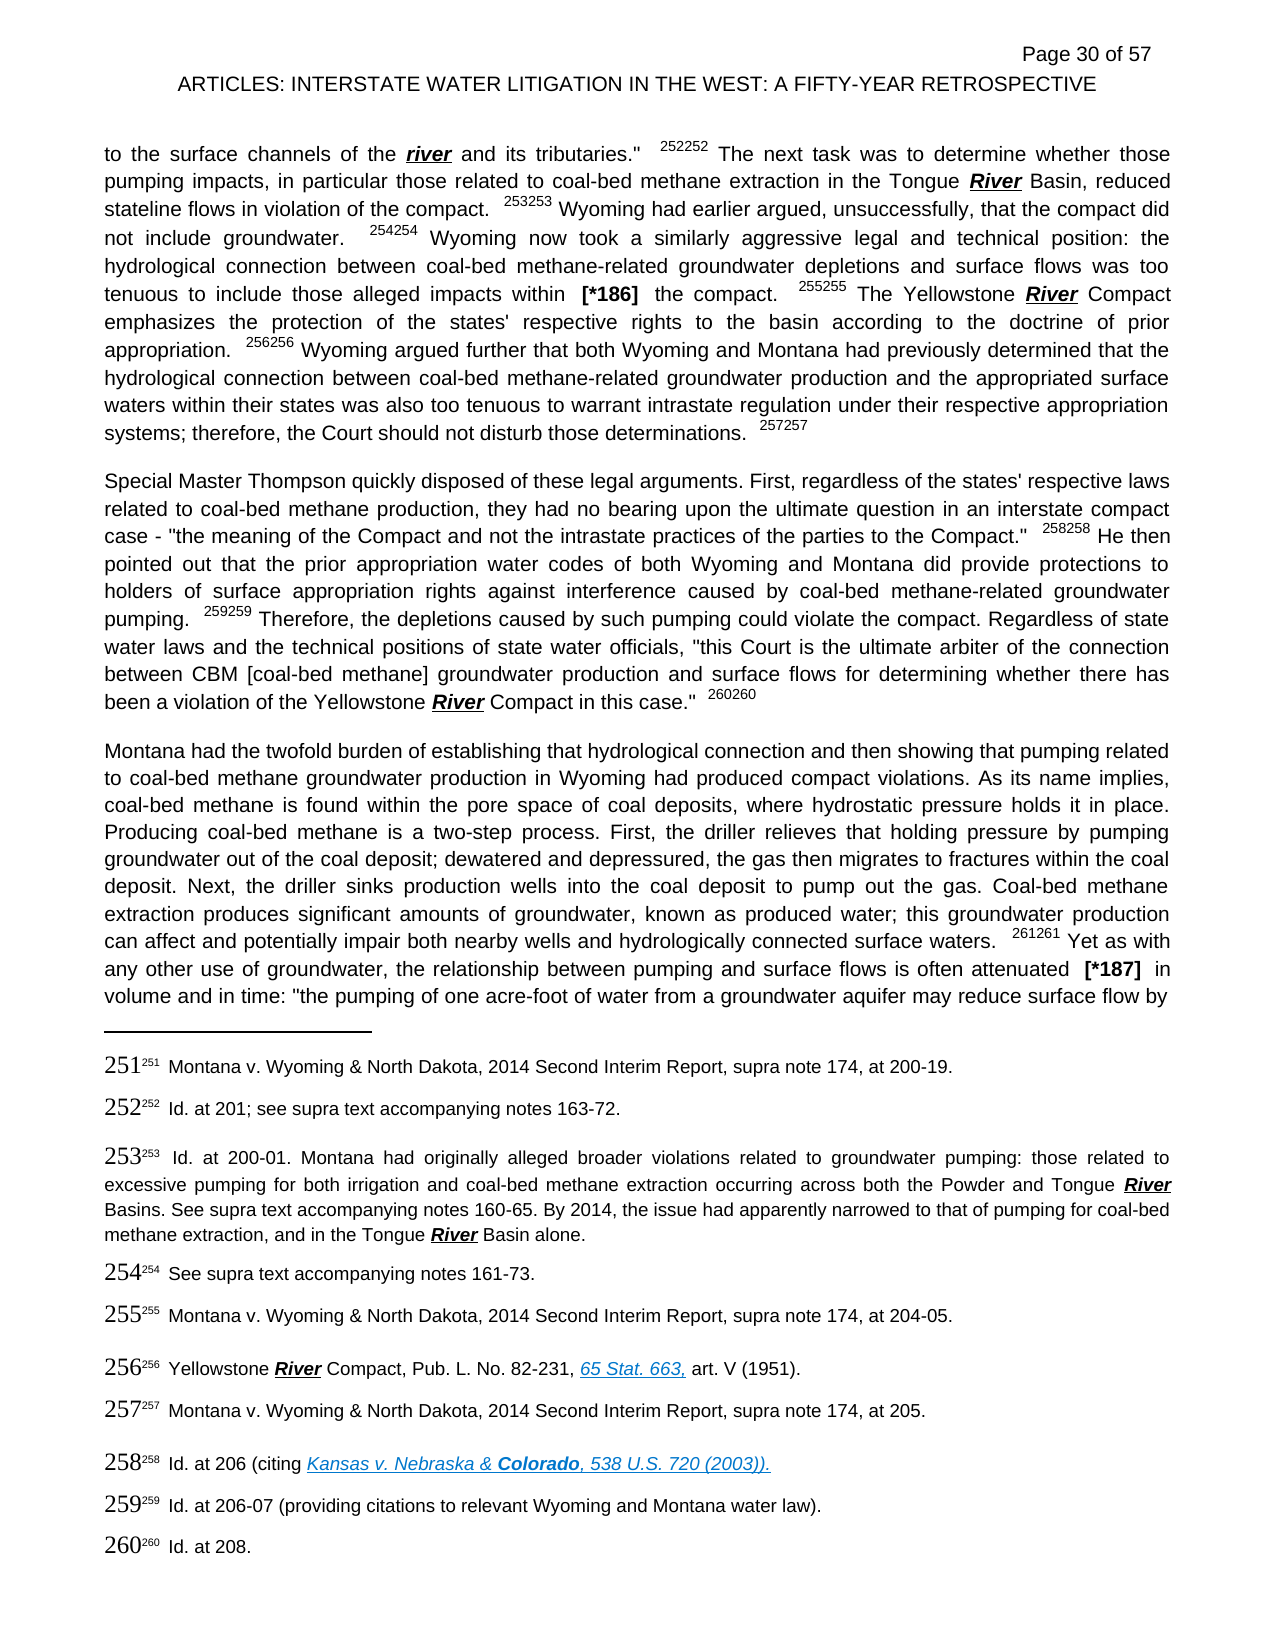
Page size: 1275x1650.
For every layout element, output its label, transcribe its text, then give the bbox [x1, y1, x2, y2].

text Montana had the twofold burden of establishing that hydrological connection and then showing that pumping related to coal-bed methane groundwater production in Wyoming had produced compact violations. As its name implies, coal-bed methane is found within the pore space of coal deposits, where hydrostatic pressure holds it in place. Producing coal-bed methane is a two-step process. First, the driller relieves that holding pressure by pumping groundwater out of the coal deposit; dewatered and depressured, the gas then migrates to fractures within the coal deposit. Next, the driller sinks production wells into the coal deposit to pump out the gas. Coal-bed methane extraction produces significant amounts of groundwater, known as produced water; this groundwater production can affect and potentially impair both nearby wells and hydrologically connected surface waters. 261 Yet as with any other use of groundwater, the relationship between pumping and surface flows is often attenuated [*187] in volume and in time: "the pumping of one acre-foot of water from a groundwater aquifer may reduce surface flow by only a fraction of that amount, and the effect might not appear for months or years." 262 Montana had little difficulty in meeting its first burden: Wyoming generally conceded that coal-bed methane production in the Tongue River Basin of Wyoming had caused hydrological impacts upon Tongue River flows. 263 [104, 736, 1171, 1008]
text Special Master Thompson quickly disposed of these legal arguments. First, regardless of the states' respective laws related to coal-bed methane production, they had no bearing upon the ultimate question in an interstate compact case - "the meaning of the Compact and not the intrastate practices of the parties to the Compact." 258 He then pointed out that the prior appropriation water codes of both Wyoming and Montana did provide protections to holders of surface appropriation rights against interference caused by coal-bed methane-related groundwater pumping. 259 Therefore, the depletions caused by such pumping could violate the compact. Regardless of state water laws and the technical positions of state water officials, "this Court is the ultimate arbiter of the connection between CBM [coal-bed methane] groundwater production and surface flows for determining whether there has been a violation of the Yellowstone River Compact in this case." 260 [104, 466, 1171, 715]
text Conflict over groundwater modeling returned to the Court in the second phase of Montana v. Wyoming & North Dakota. 251 Special Master Thompson had earlier found that the Yellowstone River Compact protects Montana from "at least some forms" of post-1950 groundwater pumping, "where the groundwater is hydrologically connected to the surface channels of the river and its tributaries." 252 The next task was to determine whether those pumping impacts, in particular those related to coal-bed methane extraction in the Tongue River Basin, reduced stateline flows in violation of the compact. 253 Wyoming had earlier argued, unsuccessfully, that the compact did not include groundwater. 254 Wyoming now took a similarly aggressive legal and technical position: the hydrological connection between coal-bed methane-related groundwater depletions and surface flows was too tenuous to include those alleged impacts within [*186] the compact. 255 The Yellowstone River Compact emphasizes the protection of the states' respective rights to the basin according to the doctrine of prior appropriation. 256 Wyoming argued further that both Wyoming and Montana had previously determined that the hydrological connection between coal-bed methane-related groundwater production and the appropriated surface waters within their states was also too tenuous to warrant intrastate regulation under their respective appropriation systems; therefore, the Court should not disturb those determinations. 257 [104, 137, 1171, 445]
